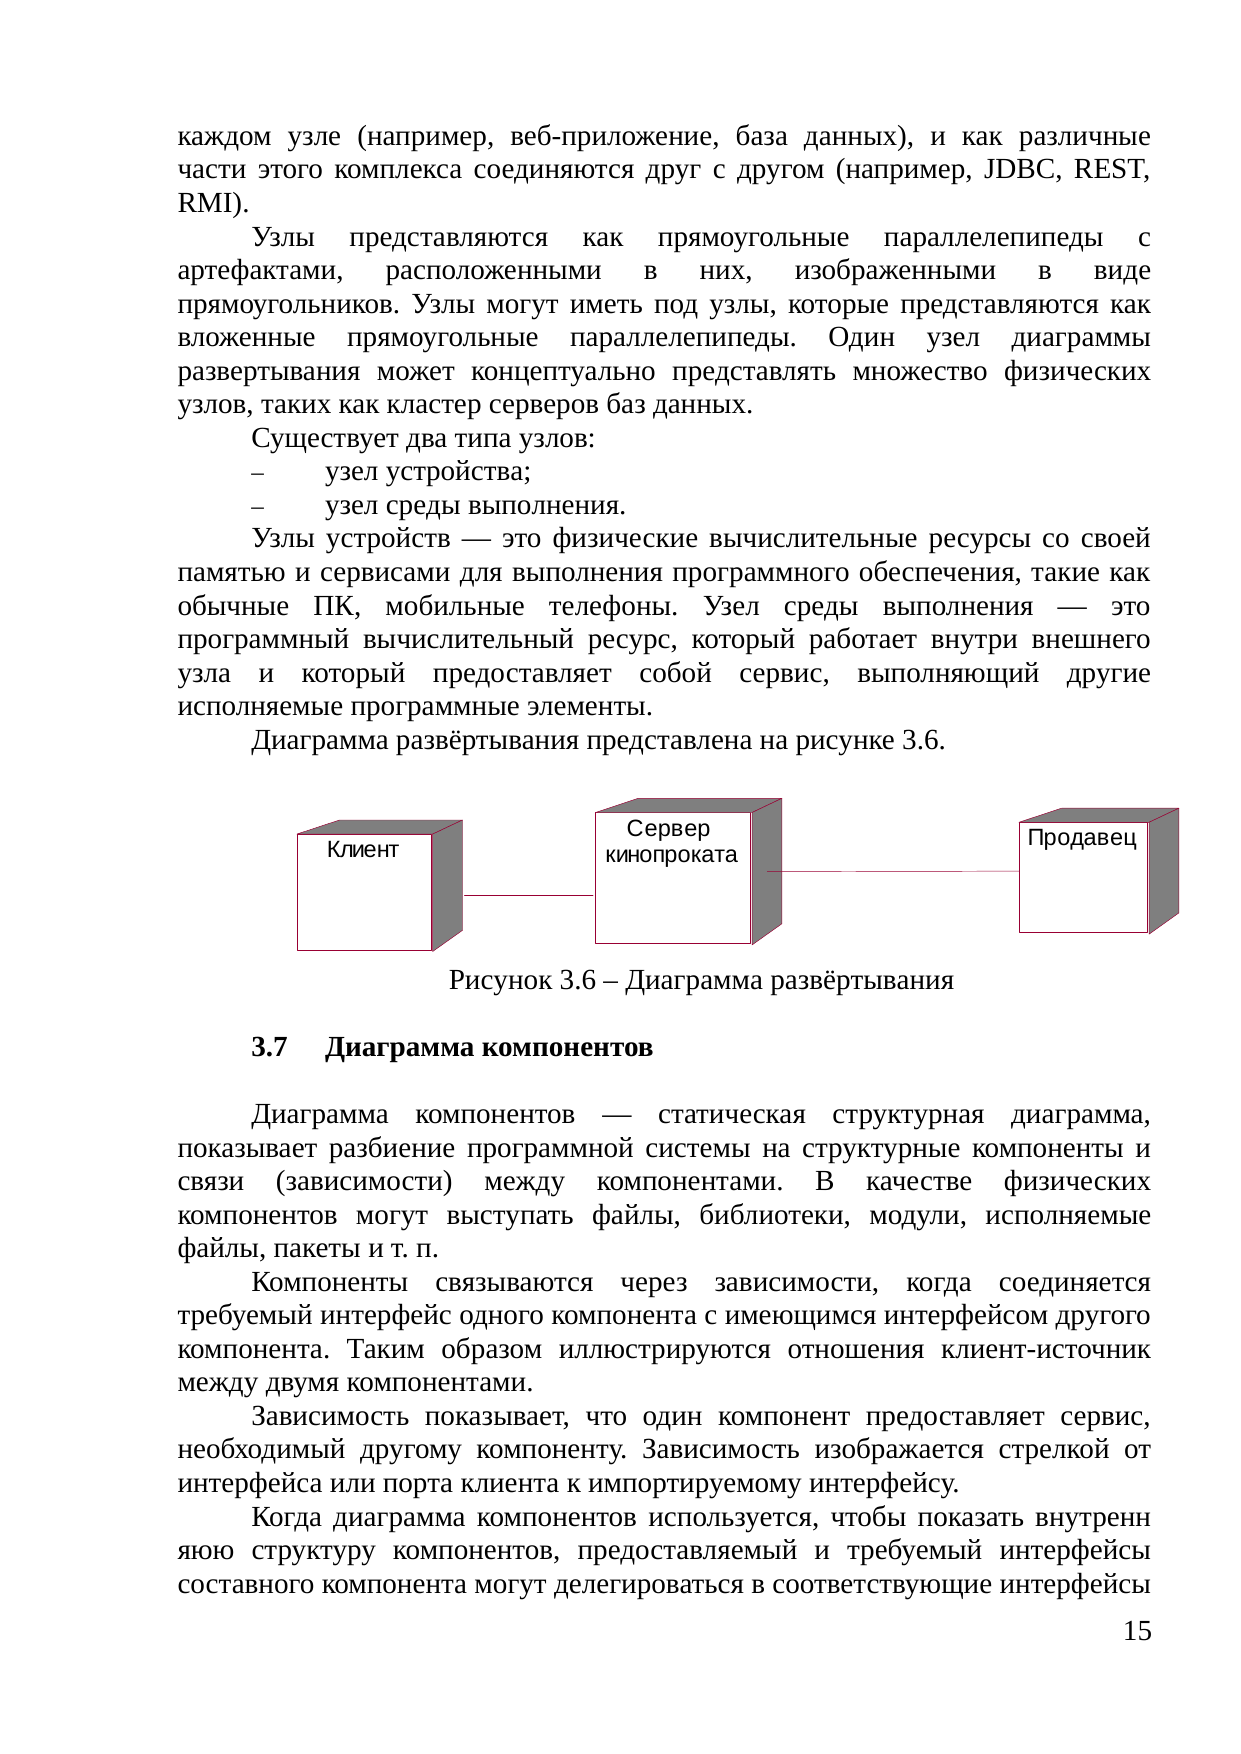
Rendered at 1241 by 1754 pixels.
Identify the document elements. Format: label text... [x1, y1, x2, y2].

text Диаграмма компонентов — статическая структурная диаграмма, показывает разбиение программной системы на структурные компоненты и связи (зависимости) между компонентами. В качестве физических компонентов могут выступать файлы, библиотеки, модули, исполняемые файлы, пакеты и т. п. [177, 1096, 1152, 1264]
list узел среды выполнения. [177, 487, 1152, 521]
text Рисунок 3.6 – Диаграмма развёртывания [177, 962, 1152, 996]
text Диаграмма развёртывания представлена на рисунке 3.6. [177, 722, 1152, 755]
text Зависимость показывает, что один компонент предоставляет сервис, необходимый другому компоненту. Зависимость изображается стрелкой от интерфейса или порта клиента к импортируемому интерфейсу. [177, 1398, 1152, 1499]
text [177, 118, 1152, 219]
list узел устройства; [177, 453, 1152, 487]
text Существует два типа узлов: [177, 420, 1152, 453]
text Узлы устройств — это физические вычислительные ресурсы со своей памятью и сервисами для выполнения программного обеспечения, такие как обычные ПК, мобильные телефоны. Узел среды выполнения — это программный вычислительный ресурс, который работает внутри внешнего узла и который предоставляет собой сервис, выполняющий другие исполняемые программные элементы. [177, 521, 1152, 722]
text Узлы представляются как прямоугольные параллелепипеды с артефактами, расположенными в них, изображенными в виде прямоугольников. Узлы могут иметь под узлы, которые представляются как вложенные прямоугольные параллелепипеды. Один узел диаграммы развертывания может концептуально представлять множество физических узлов, таких как кластер серверов баз данных. [177, 219, 1152, 420]
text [177, 1499, 1152, 1599]
subtitle Диаграмма компонентов [177, 1029, 1152, 1063]
text Компоненты связываются через зависимости, когда соединяется требуемый интерфейс одного компонента с имеющимся интерфейсом другого компонента. Таким образом иллюстрируются отношения клиент-источник между двумя компонентами. [177, 1264, 1152, 1398]
